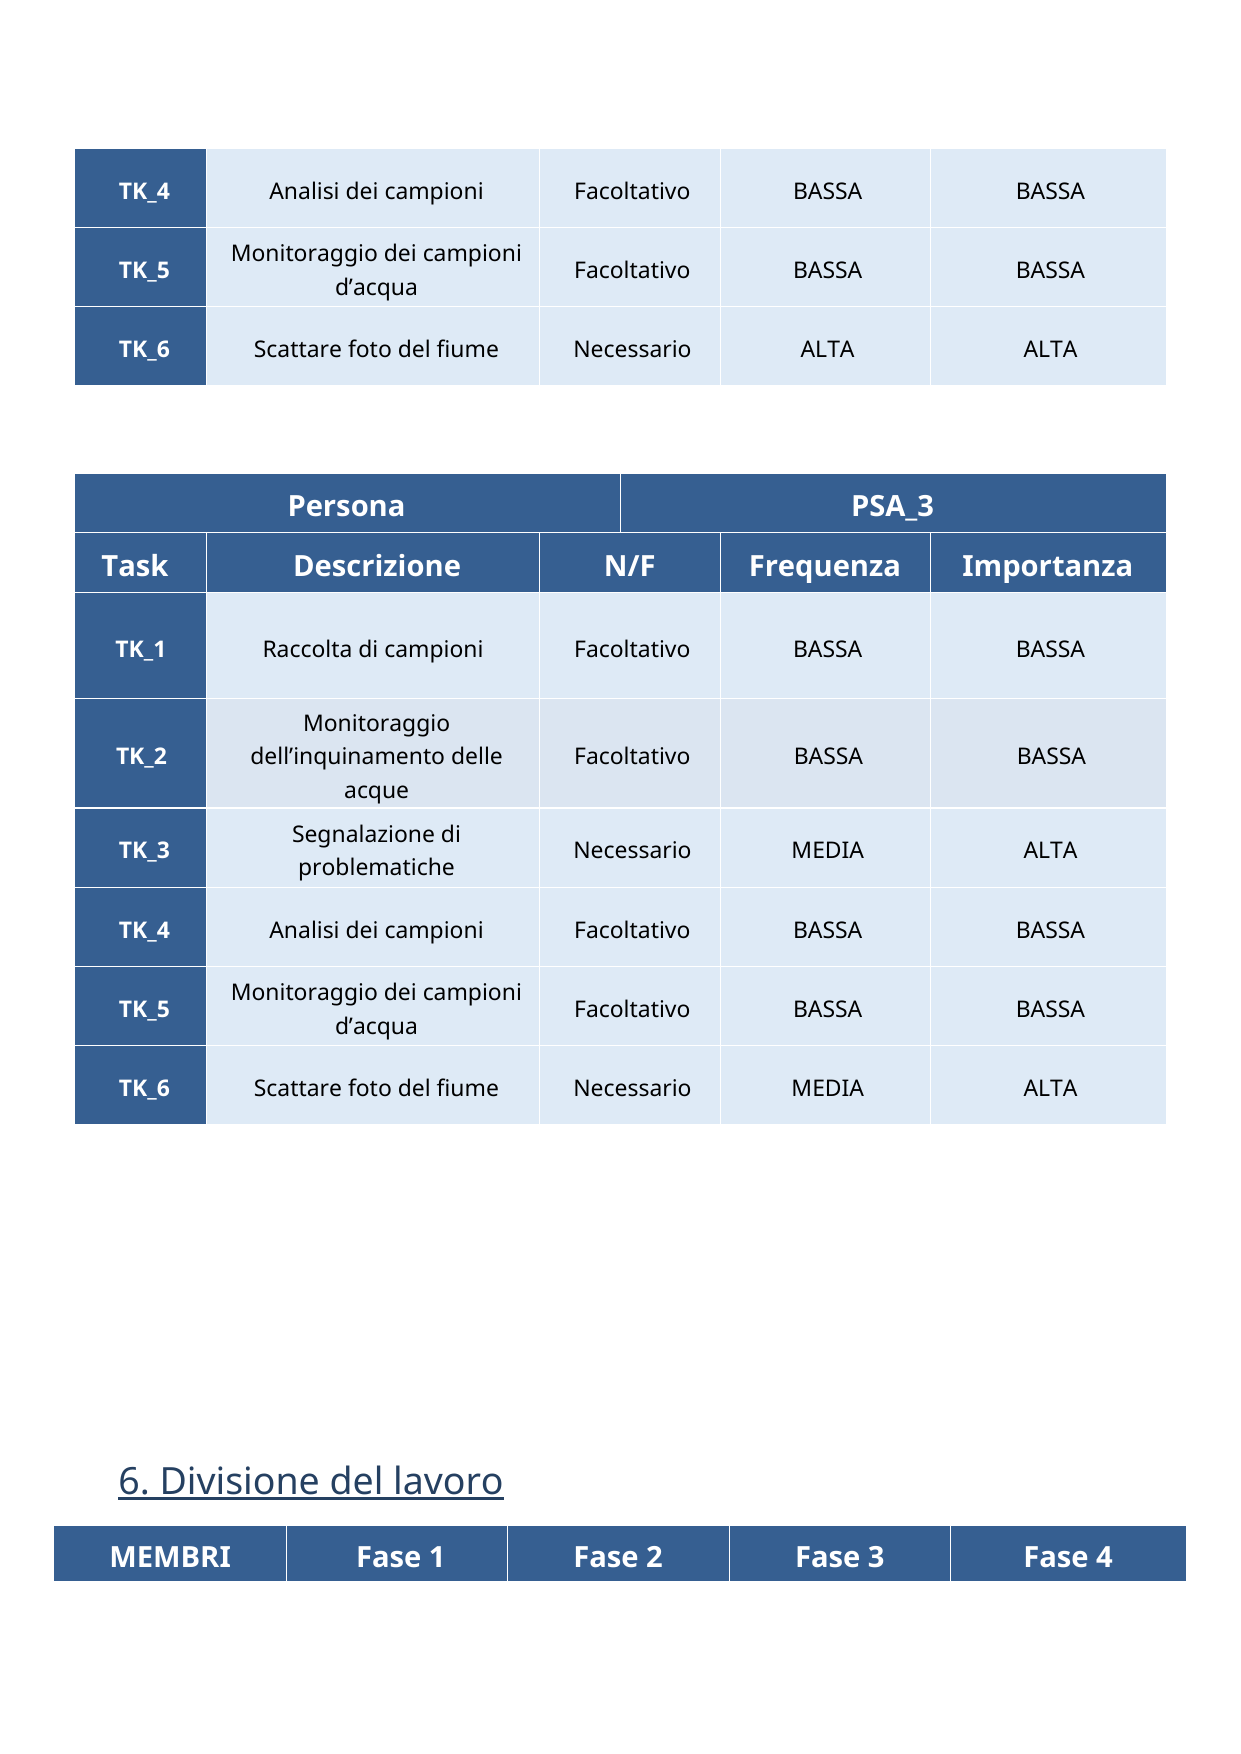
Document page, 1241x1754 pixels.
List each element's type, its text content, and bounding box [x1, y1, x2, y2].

table_header MEMBRI [54, 1526, 286, 1581]
table_cell Facoltativo [540, 593, 720, 698]
table_cell Monitoraggio dei campioni d’acqua [207, 228, 539, 306]
table_cell TK_2 [75, 699, 206, 807]
table_header Fase 2 [508, 1526, 729, 1581]
table_cell BASSA [721, 149, 930, 227]
table_cell TK_5 [75, 228, 206, 306]
subtitle 6. Divisione del lavoro [118, 1454, 1122, 1505]
table_cell Necessario [540, 1046, 720, 1124]
table_cell TK_4 [75, 888, 206, 966]
table_header Fase 3 [730, 1526, 950, 1581]
table_cell BASSA [931, 967, 1166, 1045]
table_cell BASSA [721, 967, 930, 1045]
table_cell BASSA [721, 699, 930, 807]
table_cell Facoltativo [540, 888, 720, 966]
table_cell TK_5 [75, 967, 206, 1045]
table_cell TK_4 [75, 149, 206, 227]
table_cell Monitoraggio dell’inquinamento delle acque [207, 699, 539, 807]
table_cell BASSA [721, 228, 930, 306]
table_header Persona [75, 474, 620, 532]
table_cell MEDIA [721, 1046, 930, 1124]
table_cell Necessario [540, 809, 720, 887]
table_cell ALTA [931, 1046, 1166, 1124]
table_cell BASSA [931, 228, 1166, 306]
table_cell Scattare foto del fiume [207, 307, 539, 385]
table_cell Facoltativo [540, 149, 720, 227]
table_cell ALTA [721, 307, 930, 385]
table_cell TK_3 [75, 809, 206, 887]
table_cell BASSA [931, 699, 1166, 807]
table_cell MEDIA [721, 809, 930, 887]
table_cell Facoltativo [540, 228, 720, 306]
table_cell BASSA [721, 593, 930, 698]
table_cell TK_1 [75, 593, 206, 698]
table_cell Facoltativo [540, 699, 720, 807]
table_cell ALTA [931, 307, 1166, 385]
table_cell Segnalazione di problematiche [207, 809, 539, 887]
table_header PSA_3 [621, 474, 1166, 532]
table_cell TK_6 [75, 307, 206, 385]
table_cell BASSA [931, 888, 1166, 966]
table_cell Necessario [540, 307, 720, 385]
table_cell Monitoraggio dei campioni d’acqua [207, 967, 539, 1045]
table_cell Descrizione [207, 533, 539, 592]
table_cell N/F [540, 533, 720, 592]
table_cell Analisi dei campioni [207, 149, 539, 227]
table_cell Importanza [931, 533, 1166, 592]
table_cell BASSA [931, 593, 1166, 698]
table_cell BASSA [931, 149, 1166, 227]
table_cell Analisi dei campioni [207, 888, 539, 966]
table_cell Task [75, 533, 206, 592]
table_cell Scattare foto del fiume [207, 1046, 539, 1124]
table_cell Frequenza [721, 533, 930, 592]
table_cell BASSA [721, 888, 930, 966]
table_cell TK_6 [75, 1046, 206, 1124]
table_cell ALTA [931, 809, 1166, 887]
table_cell Raccolta di campioni [207, 593, 539, 698]
table_header Fase 4 [951, 1526, 1186, 1581]
table_header Fase 1 [287, 1526, 507, 1581]
table_cell Facoltativo [540, 967, 720, 1045]
